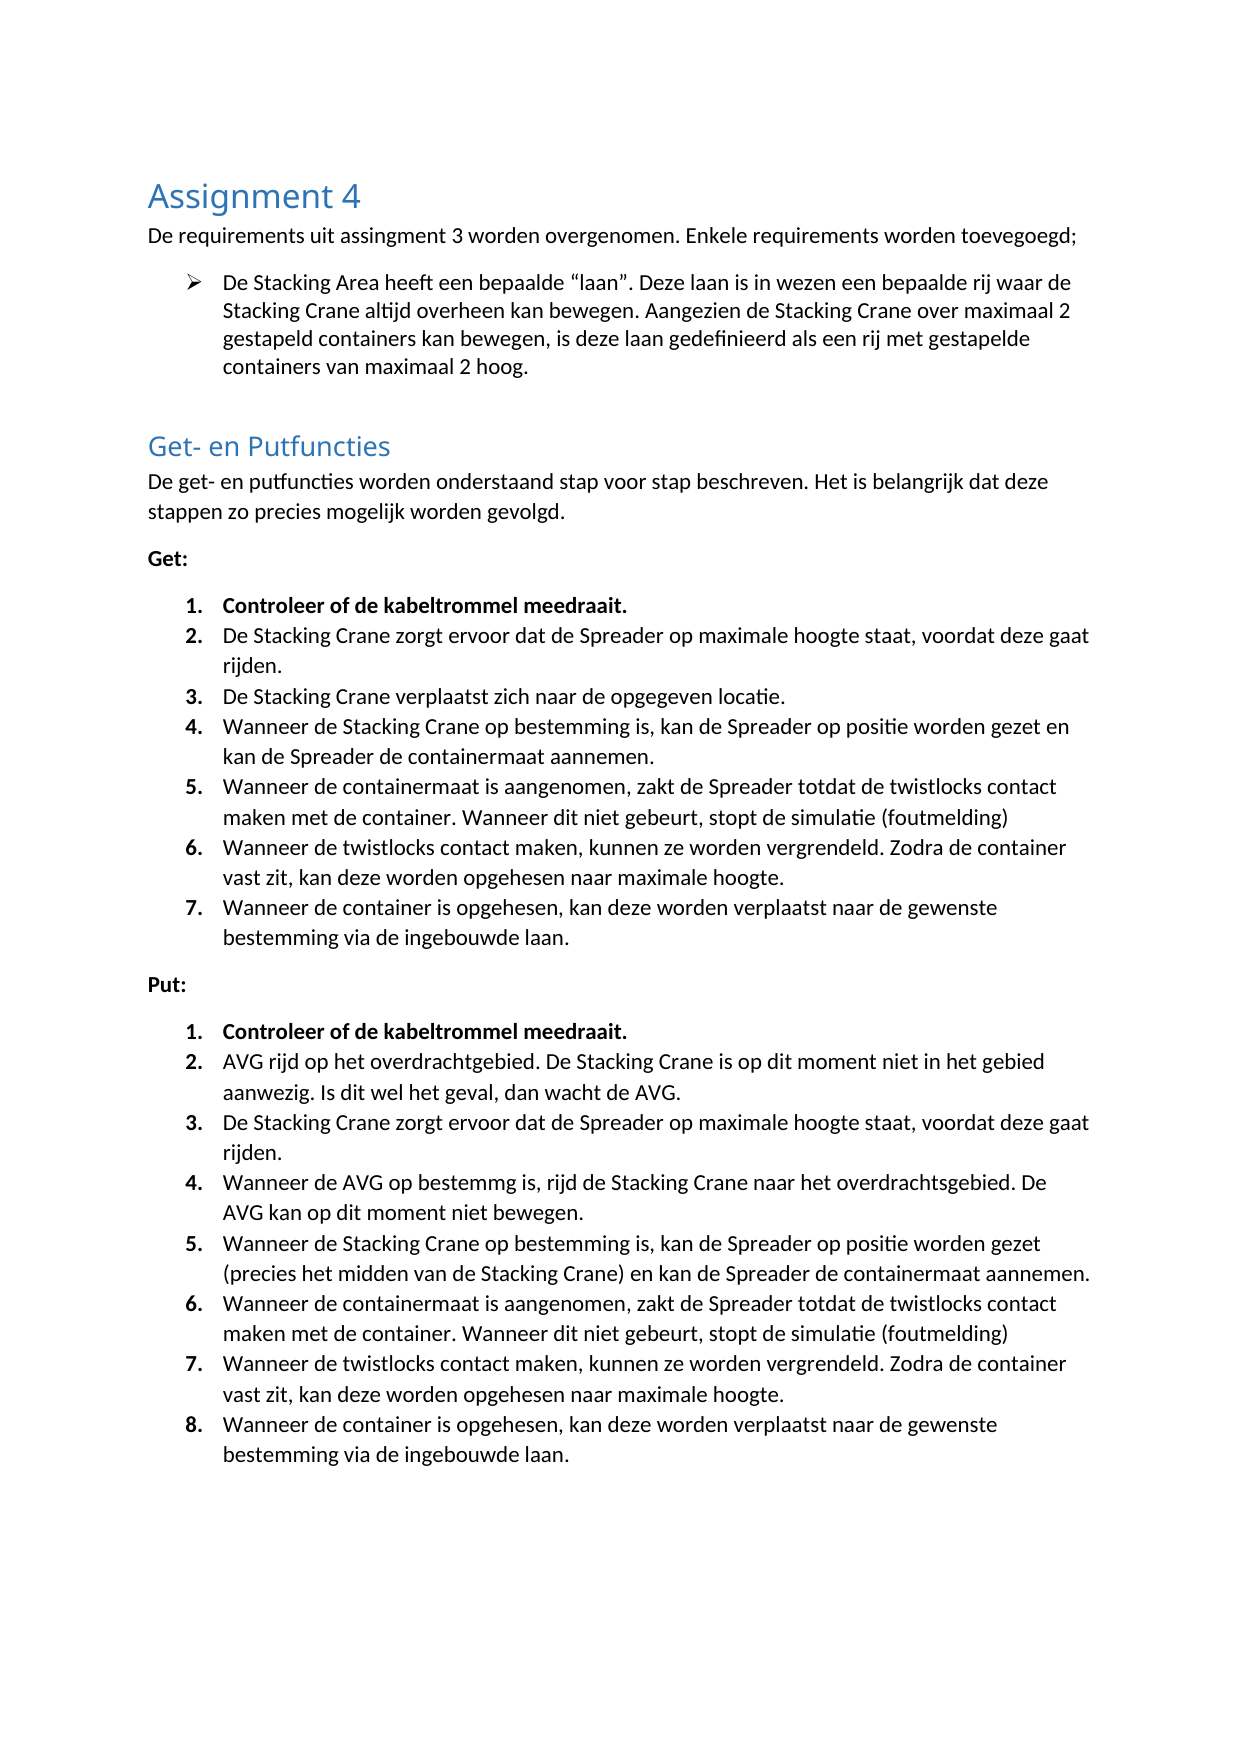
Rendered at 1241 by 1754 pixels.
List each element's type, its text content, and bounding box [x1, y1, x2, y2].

text Get: [148, 544, 1093, 572]
list De Stacking Crane zorgt ervoor dat de Spreader op maximale hoogte staat, voordat deze gaat rijden. [185, 621, 1093, 679]
list AVG rijd op het overdrachtgebied. De Stacking Crane is op dit moment niet in het gebied aanwezig. Is dit wel het geval, dan wacht de AVG. [185, 1047, 1093, 1106]
list Wanneer de containermaat is aangenomen, zakt de Spreader totdat de twistlocks contact maken met de container. Wanneer dit niet gebeurt, stopt de simulatie (foutmelding) [185, 1289, 1093, 1347]
list Wanneer de Stacking Crane op bestemming is, kan de Spreader op positie worden gezet en kan de Spreader de containermaat aannemen. [185, 712, 1093, 770]
list Wanneer de AVG op bestemmg is, rijd de Stacking Crane naar het overdrachtsgebied. De AVG kan op dit moment niet bewegen. [185, 1168, 1093, 1226]
list Controleer of de kabeltrommel meedraait. [185, 1017, 1093, 1045]
list Wanneer de containermaat is aangenomen, zakt de Spreader totdat de twistlocks contact maken met de container. Wanneer dit niet gebeurt, stopt de simulatie (foutmelding) [185, 772, 1093, 831]
list Wanneer de Stacking Crane op bestemming is, kan de Spreader op positie worden gezet (precies het midden van de Stacking Crane) en kan de Spreader de containermaat aannemen. [185, 1229, 1093, 1287]
list Wanneer de container is opgehesen, kan deze worden verplaatst naar de gewenste bestemming via de ingebouwde laan. [185, 893, 1093, 951]
list De Stacking Crane zorgt ervoor dat de Spreader op maximale hoogte staat, voordat deze gaat rijden. [185, 1108, 1093, 1166]
text De requirements uit assingment 3 worden overgenomen. Enkele requirements worden toevegoegd; [148, 222, 1093, 249]
list Controleer of de kabeltrommel meedraait. [185, 591, 1093, 619]
list De Stacking Crane verplaatst zich naar de opgegeven locatie. [185, 682, 1093, 710]
text De get- en putfuncties worden onderstaand stap voor stap beschreven. Het is belangrijk dat deze stappen zo precies mogelijk worden gevolgd. [148, 467, 1093, 525]
subtitle Get- en Putfuncties [148, 427, 1093, 464]
list De Stacking Area heeft een bepaalde “laan”. Deze laan is in wezen een bepaalde rij waar de Stacking Crane altijd overheen kan bewegen. Aangezien de Stacking Crane over maximaal 2 gestapeld containers kan bewegen, is deze laan gedefinieerd als een rij met gestapelde containers van maximaal 2 hoog. [185, 268, 1093, 381]
list Wanneer de container is opgehesen, kan deze worden verplaatst naar de gewenste bestemming via de ingebouwde laan. [185, 1410, 1093, 1468]
list Wanneer de twistlocks contact maken, kunnen ze worden vergrendeld. Zodra de container vast zit, kan deze worden opgehesen naar maximale hoogte. [185, 833, 1093, 891]
text Put: [148, 970, 1093, 998]
list Wanneer de twistlocks contact maken, kunnen ze worden vergrendeld. Zodra de container vast zit, kan deze worden opgehesen naar maximale hoogte. [185, 1349, 1093, 1408]
subtitle Assignment 4 [148, 173, 1093, 218]
